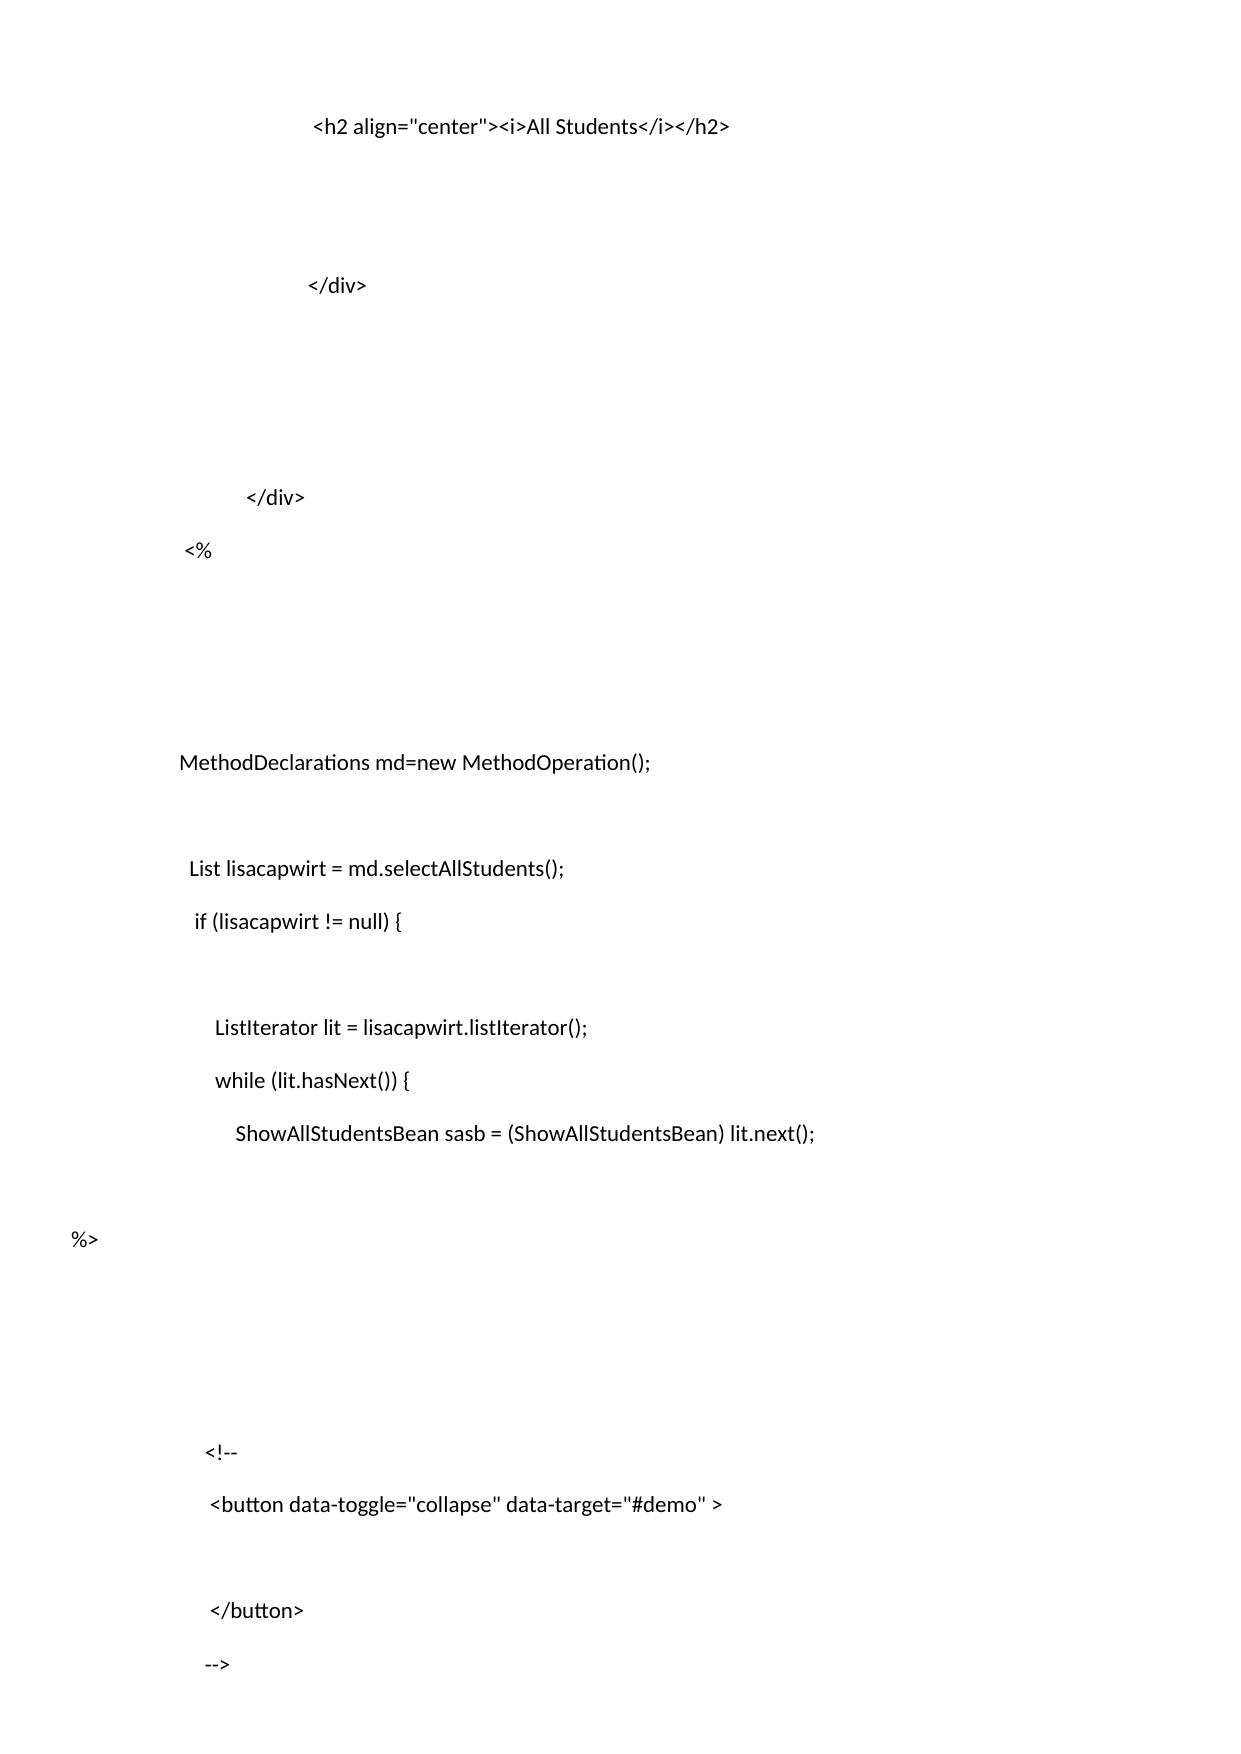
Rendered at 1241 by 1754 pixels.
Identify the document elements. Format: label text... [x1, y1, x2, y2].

text <h2 align="center"><i>All Students</i></h2> [71, 112, 1181, 140]
text </div> [71, 483, 1181, 511]
text ListIterator lit = lisacapwirt.listIterator(); [71, 1013, 1181, 1041]
text <button data-toggle="collapse" data-target="#demo" > [71, 1491, 1181, 1519]
text ShowAllStudentsBean sasb = (ShowAllStudentsBean) lit.next(); [71, 1119, 1181, 1147]
text --> [71, 1650, 1181, 1678]
text </div> [71, 271, 1181, 299]
text <!-- [71, 1438, 1181, 1466]
text List lisacapwirt = md.selectAllStudents(); [71, 854, 1181, 882]
text if (lisacapwirt != null) { [71, 907, 1181, 935]
text while (lit.hasNext()) { [71, 1066, 1181, 1094]
text </button> [71, 1597, 1181, 1625]
text <% [71, 536, 1181, 564]
text %> [71, 1226, 1181, 1253]
text MethodDeclarations md=new MethodOperation(); [71, 748, 1181, 776]
